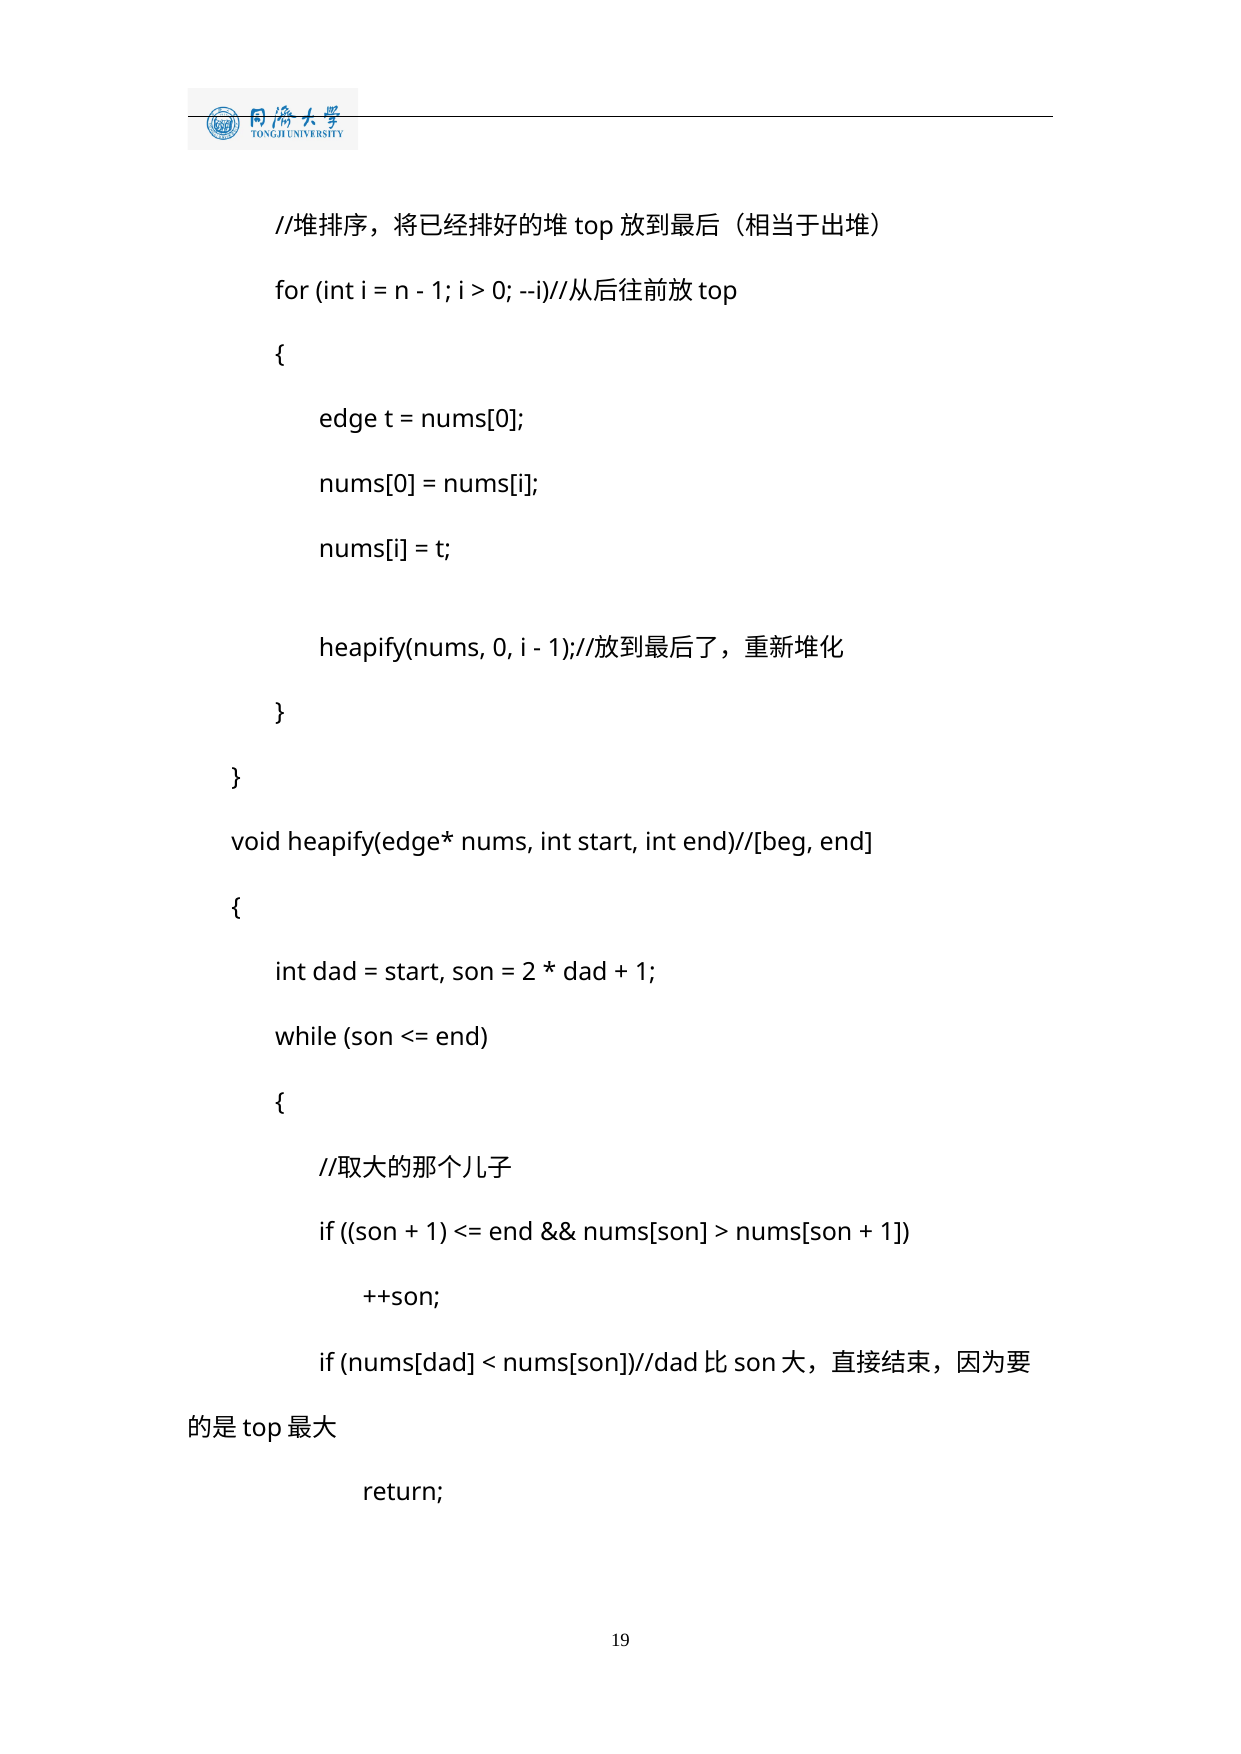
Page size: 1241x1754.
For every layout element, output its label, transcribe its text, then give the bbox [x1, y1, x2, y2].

text if (nums[dad] < nums[son])//dad比son大，直接结束，因为要的是top最大 [187, 1328, 1053, 1458]
text //取大的那个儿子 [187, 1133, 1053, 1198]
text { [187, 873, 1053, 938]
text for (int i = n - 1; i > 0; --i)//从后往前放top [187, 256, 1053, 321]
text nums[0] = nums[i]; [187, 451, 1053, 516]
text { [187, 1068, 1053, 1133]
text void heapify(edge* nums, int start, int end)//[beg, end] [187, 808, 1053, 873]
text int dad = start, son = 2 * dad + 1; [187, 938, 1053, 1003]
text edge t = nums[0]; [187, 386, 1053, 451]
text } [187, 743, 1053, 808]
text //堆排序，将已经排好的堆 top 放到最后（相当于出堆） [187, 191, 1053, 256]
text ++son; [187, 1263, 1053, 1328]
text return; [187, 1458, 1053, 1523]
text if ((son + 1) <= end && nums[son] > nums[son + 1]) [187, 1198, 1053, 1263]
text { [187, 321, 1053, 386]
text nums[i] = t; [187, 516, 1053, 581]
picture [187, 88, 359, 150]
text } [187, 678, 1053, 743]
text while (son <= end) [187, 1003, 1053, 1068]
text heapify(nums, 0, i - 1);//放到最后了，重新堆化 [187, 613, 1053, 678]
